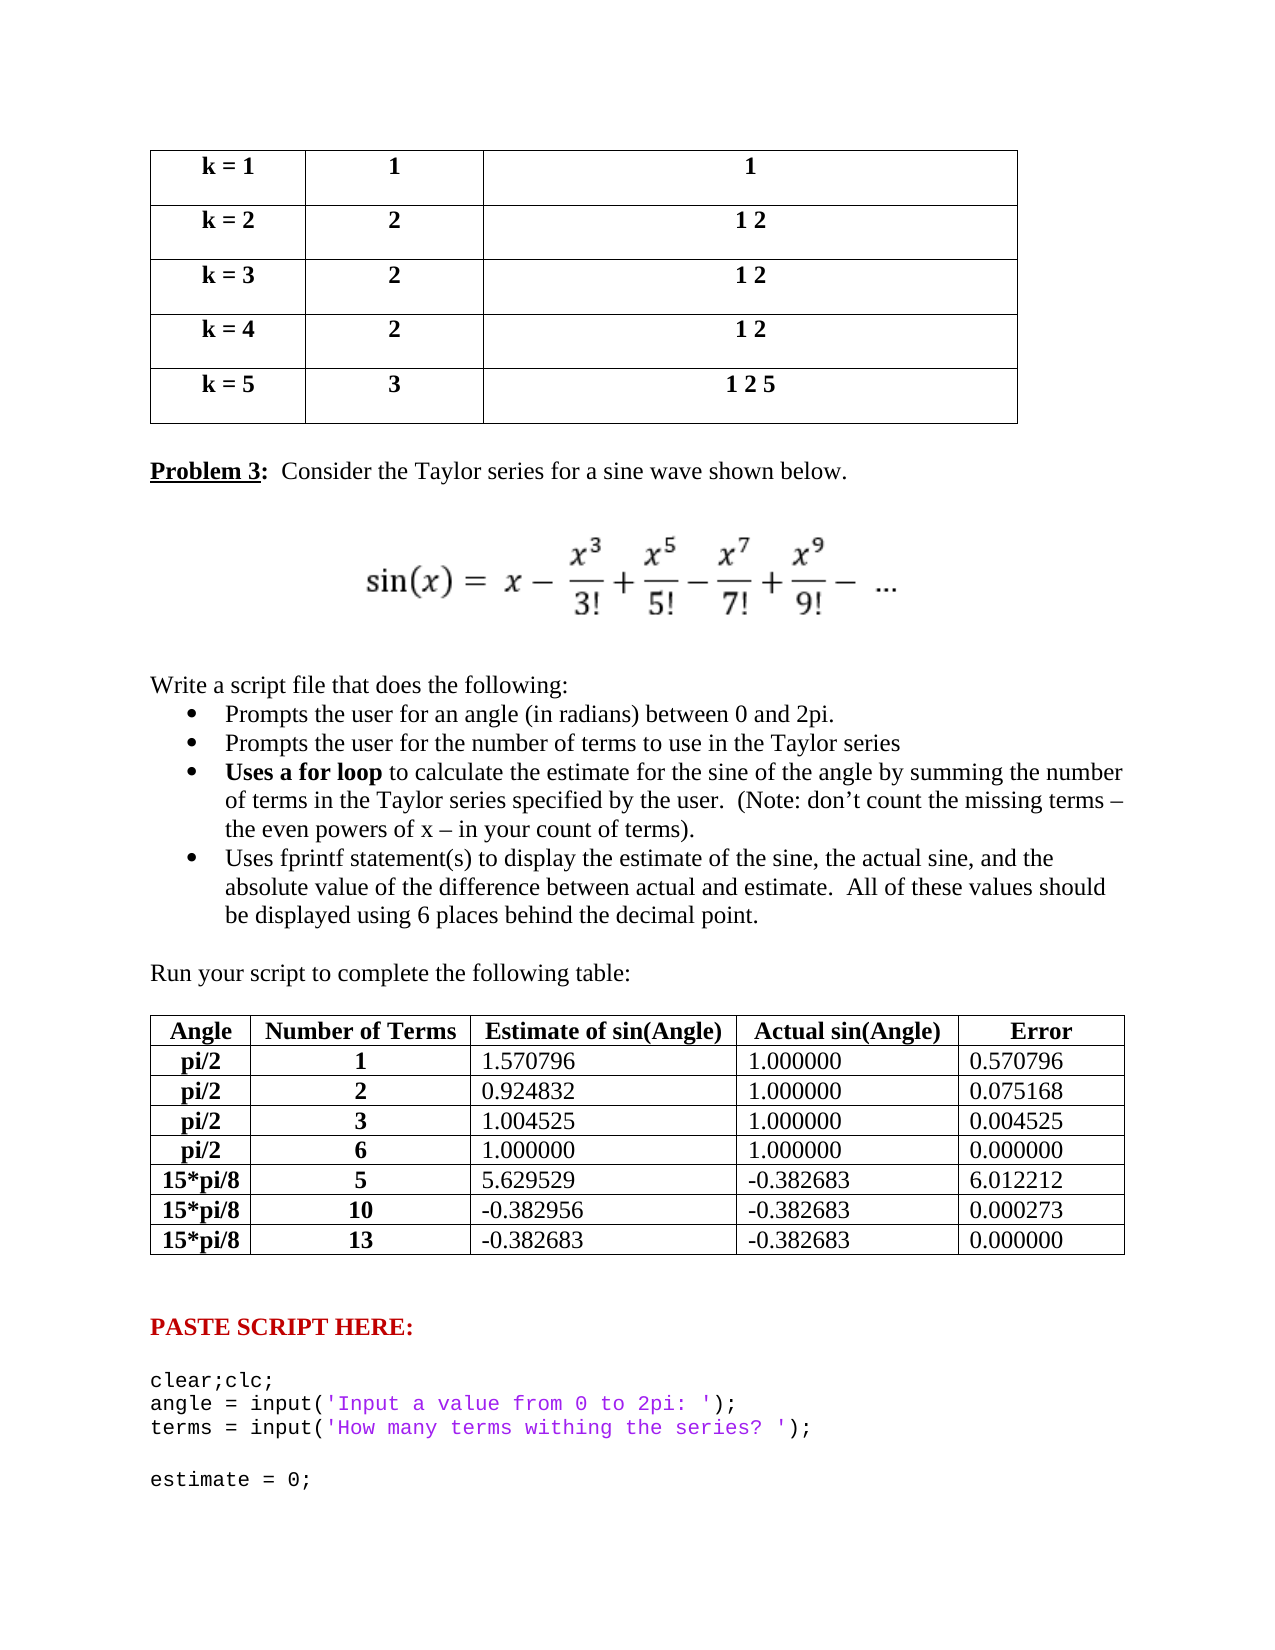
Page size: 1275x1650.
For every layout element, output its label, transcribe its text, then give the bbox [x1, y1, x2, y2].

table_cell 0.000273 [959, 1195, 1124, 1224]
text estimate = 0; [150, 1469, 1125, 1492]
table_cell 1.004525 [471, 1106, 736, 1134]
text Write a script file that does the following: [150, 670, 1125, 699]
table_cell pi/2 [151, 1106, 250, 1134]
table_cell pi/2 [151, 1136, 250, 1164]
text Problem 3: Consider the Taylor series for a sine wave shown below. [150, 456, 1125, 485]
list Uses a for loop to calculate the estimate for the sine of the angle by summing the number of terms in the Taylor series specified by the user. (Note: don’t count the missing terms – the even powers of x – in your count of terms). [187, 757, 1125, 843]
table_cell k = 2 [151, 206, 305, 259]
table_cell 2 [306, 315, 483, 368]
table_cell 0.570796 [959, 1046, 1124, 1075]
table_cell 1 2 [484, 260, 1017, 313]
table_cell 1 2 5 [484, 369, 1017, 422]
table_cell 5.629529 [471, 1165, 736, 1194]
table_cell pi/2 [151, 1046, 250, 1075]
table_cell pi/2 [151, 1076, 250, 1105]
table_cell 15*pi/8 [151, 1165, 250, 1194]
table_cell 1 [484, 151, 1017, 204]
table_cell 0.000000 [959, 1136, 1124, 1164]
table_cell -0.382956 [471, 1195, 736, 1224]
table_cell 3 [251, 1106, 470, 1134]
table_cell 1.570796 [471, 1046, 736, 1075]
list Prompts the user for the number of terms to use in the Taylor series [187, 728, 1125, 757]
table_cell 1.000000 [471, 1136, 736, 1164]
table_cell 1 2 [484, 206, 1017, 259]
table_cell 1 [306, 151, 483, 204]
table_cell 0.000000 [959, 1225, 1124, 1254]
table_cell 6 [251, 1136, 470, 1164]
table_cell 3 [306, 369, 483, 422]
table_cell k = 5 [151, 369, 305, 422]
table_header Angle [151, 1016, 250, 1045]
table_cell k = 1 [151, 151, 305, 204]
table_cell 2 [306, 260, 483, 313]
text PASTE SCRIPT HERE: [150, 1312, 1125, 1341]
text angle = input('Input a value from 0 to 2pi: '); [150, 1393, 1125, 1417]
table_cell 15*pi/8 [151, 1195, 250, 1224]
table_cell 1 2 [484, 315, 1017, 368]
table_header Actual sin(Angle) [737, 1016, 958, 1045]
table_cell 1.000000 [737, 1106, 958, 1134]
text clear;clc; [150, 1370, 1125, 1393]
text Run your script to complete the following table: [150, 958, 1125, 987]
table_cell 0.004525 [959, 1106, 1124, 1134]
table_cell 2 [251, 1076, 470, 1105]
table_header Error [959, 1016, 1124, 1045]
table_cell 10 [251, 1195, 470, 1224]
table_cell k = 3 [151, 260, 305, 313]
table_cell 2 [306, 206, 483, 259]
table_cell 1.000000 [737, 1076, 958, 1105]
table_cell 0.075168 [959, 1076, 1124, 1105]
table_cell 6.012212 [959, 1165, 1124, 1194]
table_cell -0.382683 [737, 1165, 958, 1194]
table_cell 5 [251, 1165, 470, 1194]
table_cell k = 4 [151, 315, 305, 368]
picture [337, 510, 938, 646]
list Uses fprintf statement(s) to display the estimate of the sine, the actual sine, and the absolute value of the difference between actual and estimate. All of these values should be displayed using 6 places behind the decimal point. [187, 843, 1125, 929]
list Prompts the user for an angle (in radians) between 0 and 2pi. [187, 699, 1125, 728]
table_cell -0.382683 [471, 1225, 736, 1254]
table_cell 1.000000 [737, 1046, 958, 1075]
table_cell -0.382683 [737, 1195, 958, 1224]
table_cell 1.000000 [737, 1136, 958, 1164]
table_cell 13 [251, 1225, 470, 1254]
table_header Estimate of sin(Angle) [471, 1016, 736, 1045]
table_cell 1 [251, 1046, 470, 1075]
table_cell 15*pi/8 [151, 1225, 250, 1254]
text terms = input('How many terms withing the series? '); [150, 1417, 1125, 1441]
table_header Number of Terms [251, 1016, 470, 1045]
table_cell -0.382683 [737, 1225, 958, 1254]
table_cell 0.924832 [471, 1076, 736, 1105]
